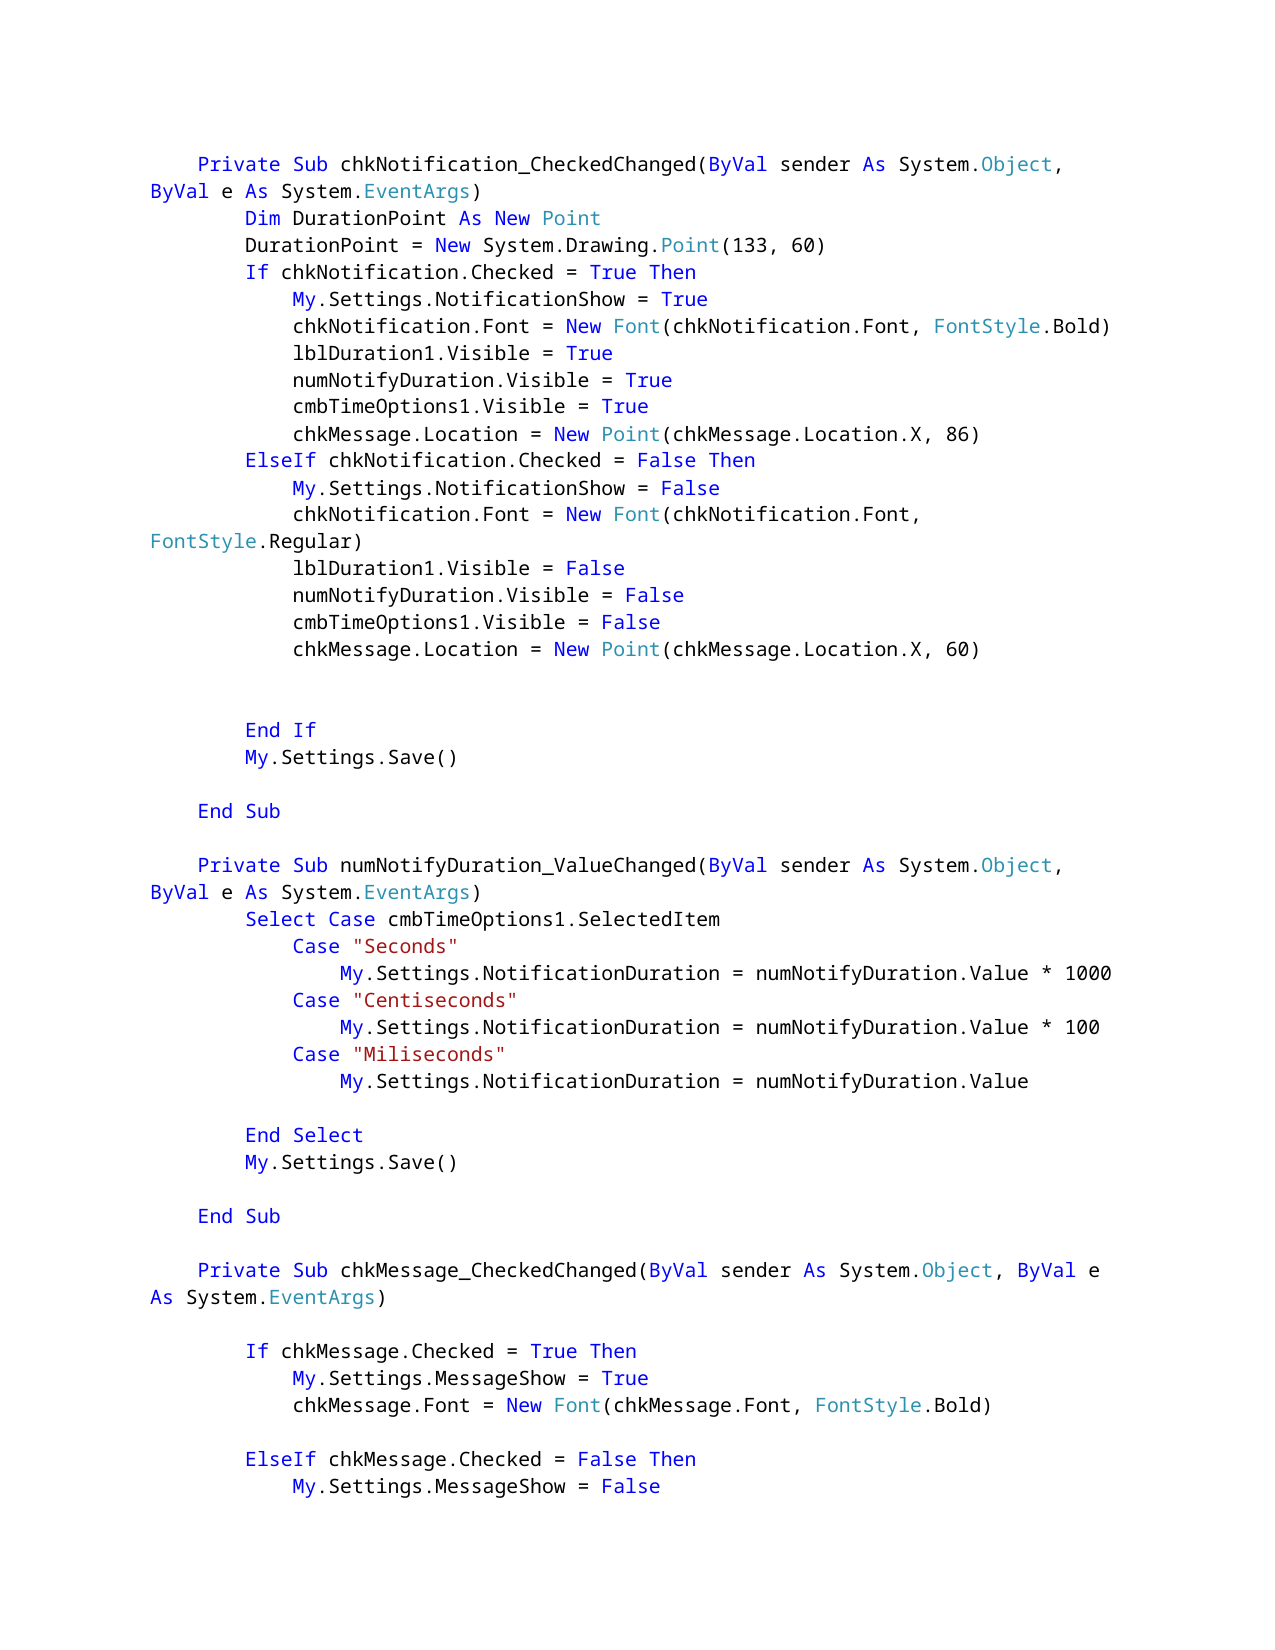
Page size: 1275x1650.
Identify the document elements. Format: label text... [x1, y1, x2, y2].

text chkMessage.Location = New Point(chkMessage.Location.X, 86) [150, 420, 1125, 447]
text My.Settings.NotificationDuration = numNotifyDuration.Value * 100 [150, 1013, 1125, 1040]
text My.Settings.NotificationShow = True [150, 285, 1125, 312]
text Case "Miliseconds" [150, 1040, 1125, 1067]
text End Select [150, 1121, 1125, 1148]
text Private Sub chkMessage_CheckedChanged(ByVal sender As System.Object, ByVal e As System.EventArgs) [150, 1256, 1125, 1310]
text numNotifyDuration.Visible = False [150, 582, 1125, 609]
text DurationPoint = New System.Drawing.Point(133, 60) [150, 231, 1125, 258]
text cmbTimeOptions1.Visible = True [150, 393, 1125, 420]
text If chkMessage.Checked = True Then [150, 1337, 1125, 1364]
text My.Settings.NotificationShow = False [150, 474, 1125, 501]
text My.Settings.Save() [150, 743, 1125, 771]
text chkMessage.Font = New Font(chkMessage.Font, FontStyle.Bold) [150, 1391, 1125, 1418]
text cmbTimeOptions1.Visible = False [150, 609, 1125, 636]
text numNotifyDuration.Visible = True [150, 366, 1125, 393]
text Private Sub chkNotification_CheckedChanged(ByVal sender As System.Object, ByVal e As System.EventArgs) [150, 150, 1125, 204]
text My.Settings.MessageShow = True [150, 1364, 1125, 1391]
text Dim DurationPoint As New Point [150, 204, 1125, 231]
text End Sub [150, 1202, 1125, 1229]
text Private Sub numNotifyDuration_ValueChanged(ByVal sender As System.Object, ByVal e As System.EventArgs) [150, 851, 1125, 905]
text ElseIf chkMessage.Checked = False Then [150, 1445, 1125, 1472]
text chkNotification.Font = New Font(chkNotification.Font, FontStyle.Bold) [150, 312, 1125, 339]
text chkMessage.Location = New Point(chkMessage.Location.X, 60) [150, 636, 1125, 663]
text If chkNotification.Checked = True Then [150, 258, 1125, 285]
text End If [150, 717, 1125, 743]
text Case "Centiseconds" [150, 986, 1125, 1013]
text chkNotification.Font = New Font(chkNotification.Font, FontStyle.Regular) [150, 501, 1125, 555]
text My.Settings.NotificationDuration = numNotifyDuration.Value [150, 1067, 1125, 1094]
text My.Settings.Save() [150, 1148, 1125, 1175]
text My.Settings.MessageShow = False [150, 1472, 1125, 1499]
text End Sub [150, 797, 1125, 824]
text Case "Seconds" [150, 932, 1125, 959]
text lblDuration1.Visible = True [150, 339, 1125, 366]
text ElseIf chkNotification.Checked = False Then [150, 447, 1125, 474]
text My.Settings.NotificationDuration = numNotifyDuration.Value * 1000 [150, 959, 1125, 986]
text Select Case cmbTimeOptions1.SelectedItem [150, 905, 1125, 932]
text lblDuration1.Visible = False [150, 555, 1125, 582]
